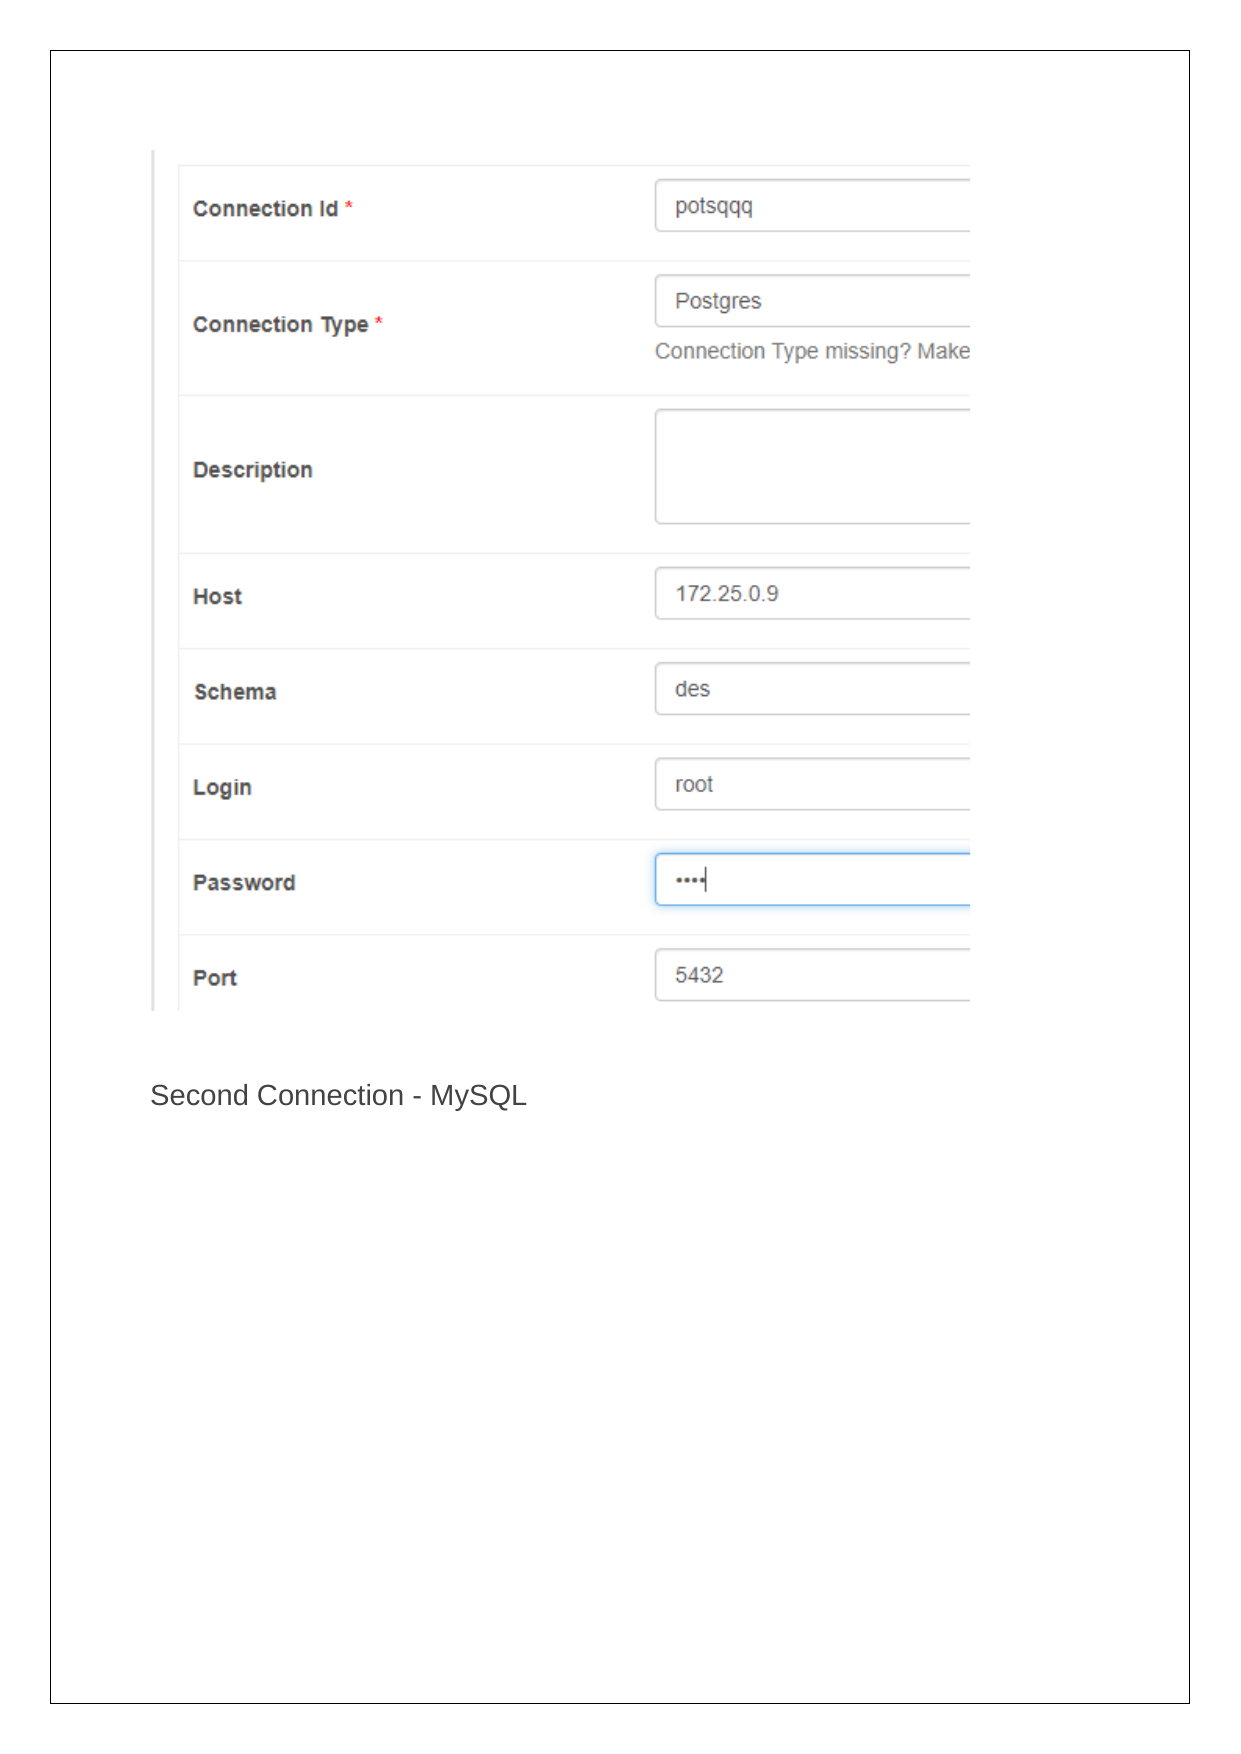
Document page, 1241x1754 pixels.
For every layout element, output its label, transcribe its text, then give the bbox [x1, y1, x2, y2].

subtitle Second Connection - MySQL [150, 1078, 1090, 1112]
picture [150, 150, 971, 1011]
